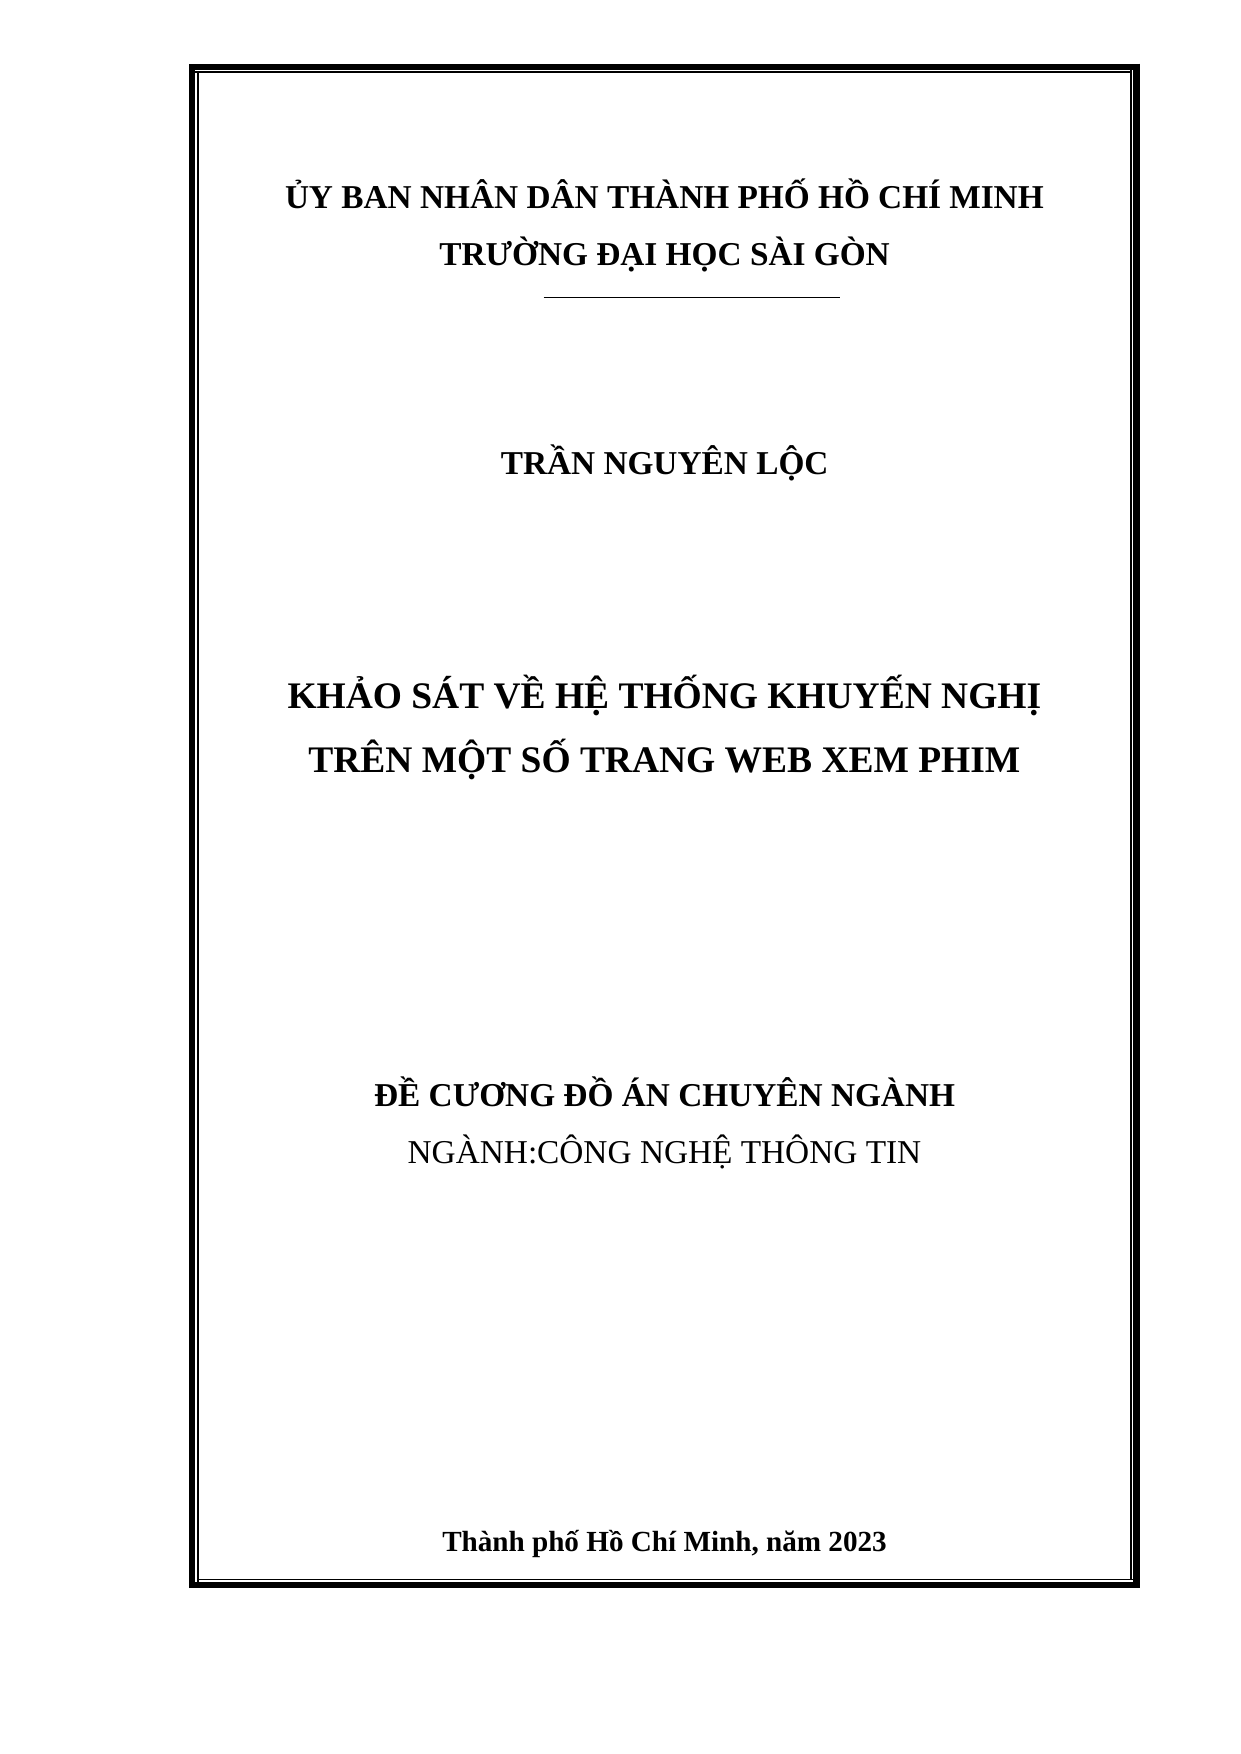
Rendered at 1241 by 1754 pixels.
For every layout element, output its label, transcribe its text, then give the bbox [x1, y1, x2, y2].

text ĐỀ CƯƠNG ĐỒ ÁN CHUYÊN NGÀNH [207, 1075, 1122, 1114]
text TRƯỜNG ĐẠI HỌC SÀI GÒN [207, 235, 1122, 273]
text Thành phố Hồ Chí Minh, năm 2023 [207, 1524, 1122, 1558]
text KHẢO SÁT VỀ HỆ THỐNG KHUYẾN NGHỊ [207, 673, 1122, 716]
text ỦY BAN NHÂN DÂN THÀNH PHỐ HỒ CHÍ MINH [207, 177, 1122, 216]
text NGÀNH:CÔNG NGHỆ THÔNG TIN [207, 1133, 1122, 1171]
text TRÊN MỘT SỐ TRANG WEB XEM PHIM [207, 738, 1122, 781]
text TRẦN NGUYÊN LỘC [207, 443, 1122, 481]
